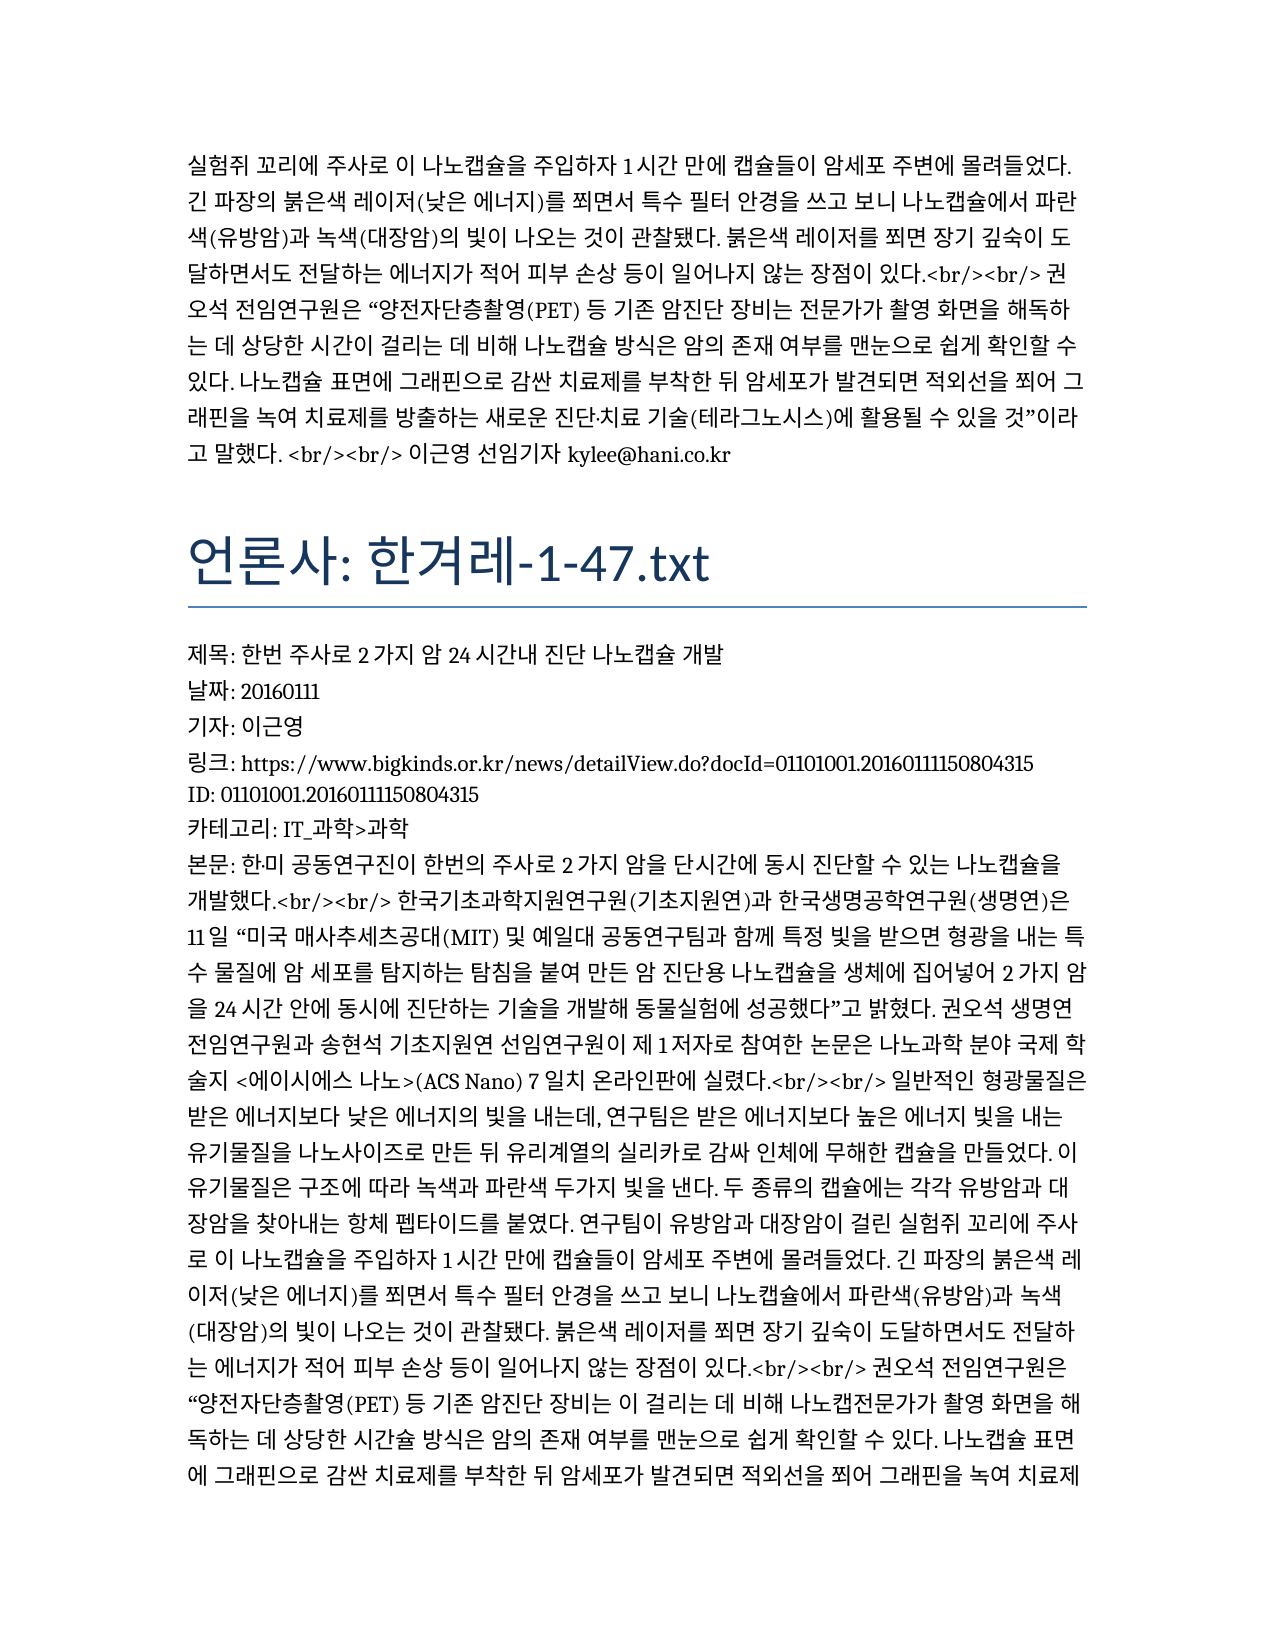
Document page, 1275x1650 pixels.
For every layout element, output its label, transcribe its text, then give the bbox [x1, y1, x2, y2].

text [187, 639, 1087, 1491]
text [187, 150, 1087, 499]
title 언론사: 한겨레-1-47.txt [187, 524, 1087, 608]
